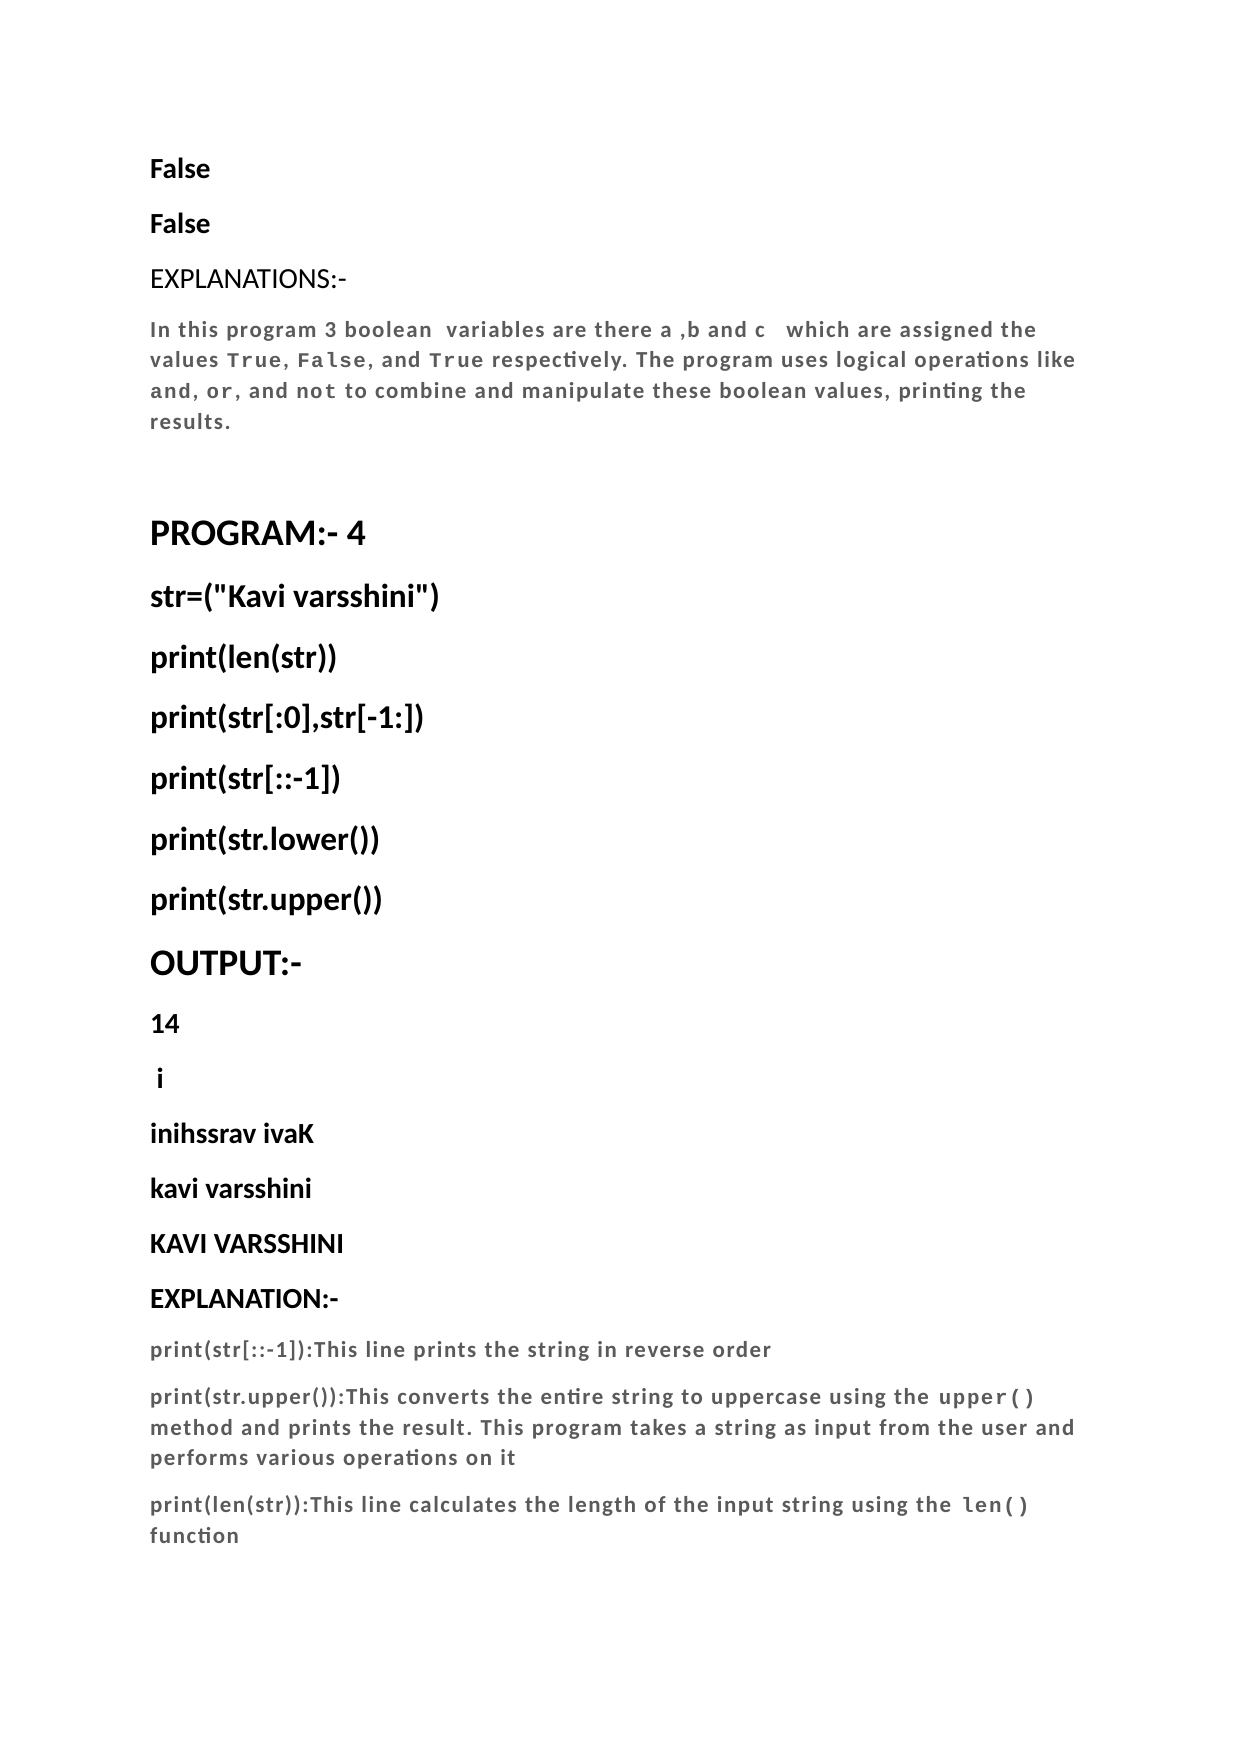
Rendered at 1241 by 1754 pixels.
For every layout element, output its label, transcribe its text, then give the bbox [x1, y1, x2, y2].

text PROGRAM:- 4 [150, 509, 1090, 555]
text False [150, 205, 1090, 241]
text i [150, 1060, 1090, 1096]
subtitle print(str[::-1]):This line prints the string in reverse order [150, 1336, 1090, 1364]
text EXPLANATION:- [150, 1281, 1090, 1316]
text print(len(str)) [150, 636, 1090, 676]
text print(str[:0],str[-1:]) [150, 696, 1090, 737]
subtitle print(str.upper()):This converts the entire string to uppercase using the upper() method and prints the result. This program takes a string as input from the user and performs various operations on it [150, 1382, 1090, 1471]
subtitle print(len(str)):This line calculates the length of the input string using the len() function [150, 1490, 1090, 1549]
text inihssrav ivaK [150, 1115, 1090, 1151]
text str=("Kavi varsshini") [150, 575, 1090, 616]
text kavi varsshini [150, 1170, 1090, 1206]
subtitle In this program 3 boolean variables are there a ,b and c which are assigned the values True, False, and True respectively. The program uses logical operations like and, or, and not to combine and manipulate these boolean values, printing the results. [150, 315, 1090, 435]
text print(str[::-1]) [150, 757, 1090, 798]
text KAVI VARSSHINI [150, 1225, 1090, 1261]
text EXPLANATIONS:- [150, 260, 1090, 296]
text False [150, 150, 1090, 186]
text 14 [150, 1005, 1090, 1041]
text print(str.lower()) [150, 818, 1090, 858]
text print(str.upper()) [150, 878, 1090, 919]
text OUTPUT:- [150, 939, 1090, 985]
